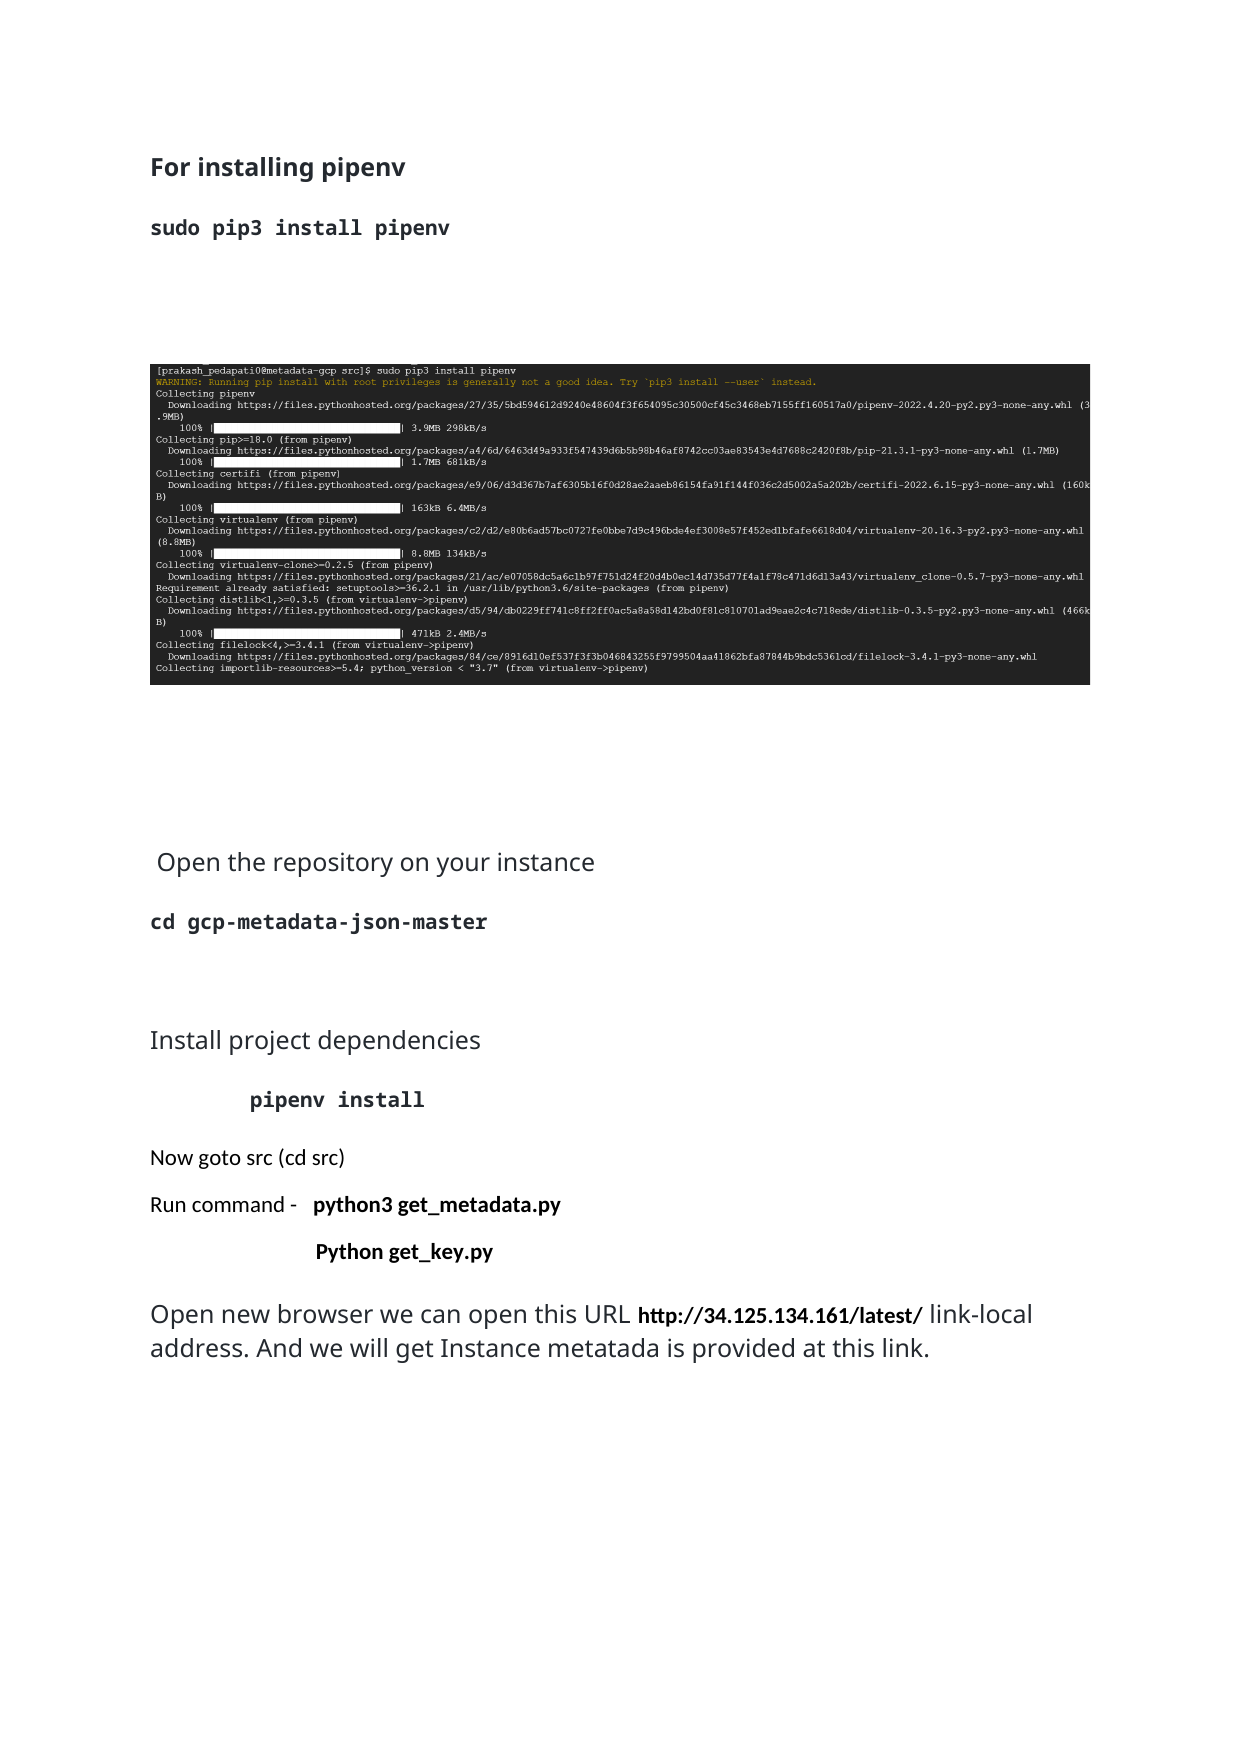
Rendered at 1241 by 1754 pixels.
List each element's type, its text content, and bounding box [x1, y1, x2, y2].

text Now goto src (cd src) [150, 1143, 1090, 1171]
text Python get_key.py [150, 1237, 1090, 1265]
text cd gcp-metadata-json-master [150, 907, 1090, 936]
text Run command - python3 get_metadata.py [150, 1190, 1090, 1218]
text sudo pip3 install pipenv [150, 213, 1090, 242]
text Open the repository on your instance [150, 844, 1090, 878]
text pipenv install [150, 1086, 1090, 1114]
picture [150, 364, 1091, 685]
text For installing pipenv [150, 150, 1090, 184]
text Install project dependencies [150, 1022, 1090, 1056]
text Open new browser we can open this URL http://34.125.134.161/latest/ link-local address. And we will get Instance metatada is provided at this link. [150, 1296, 1090, 1364]
